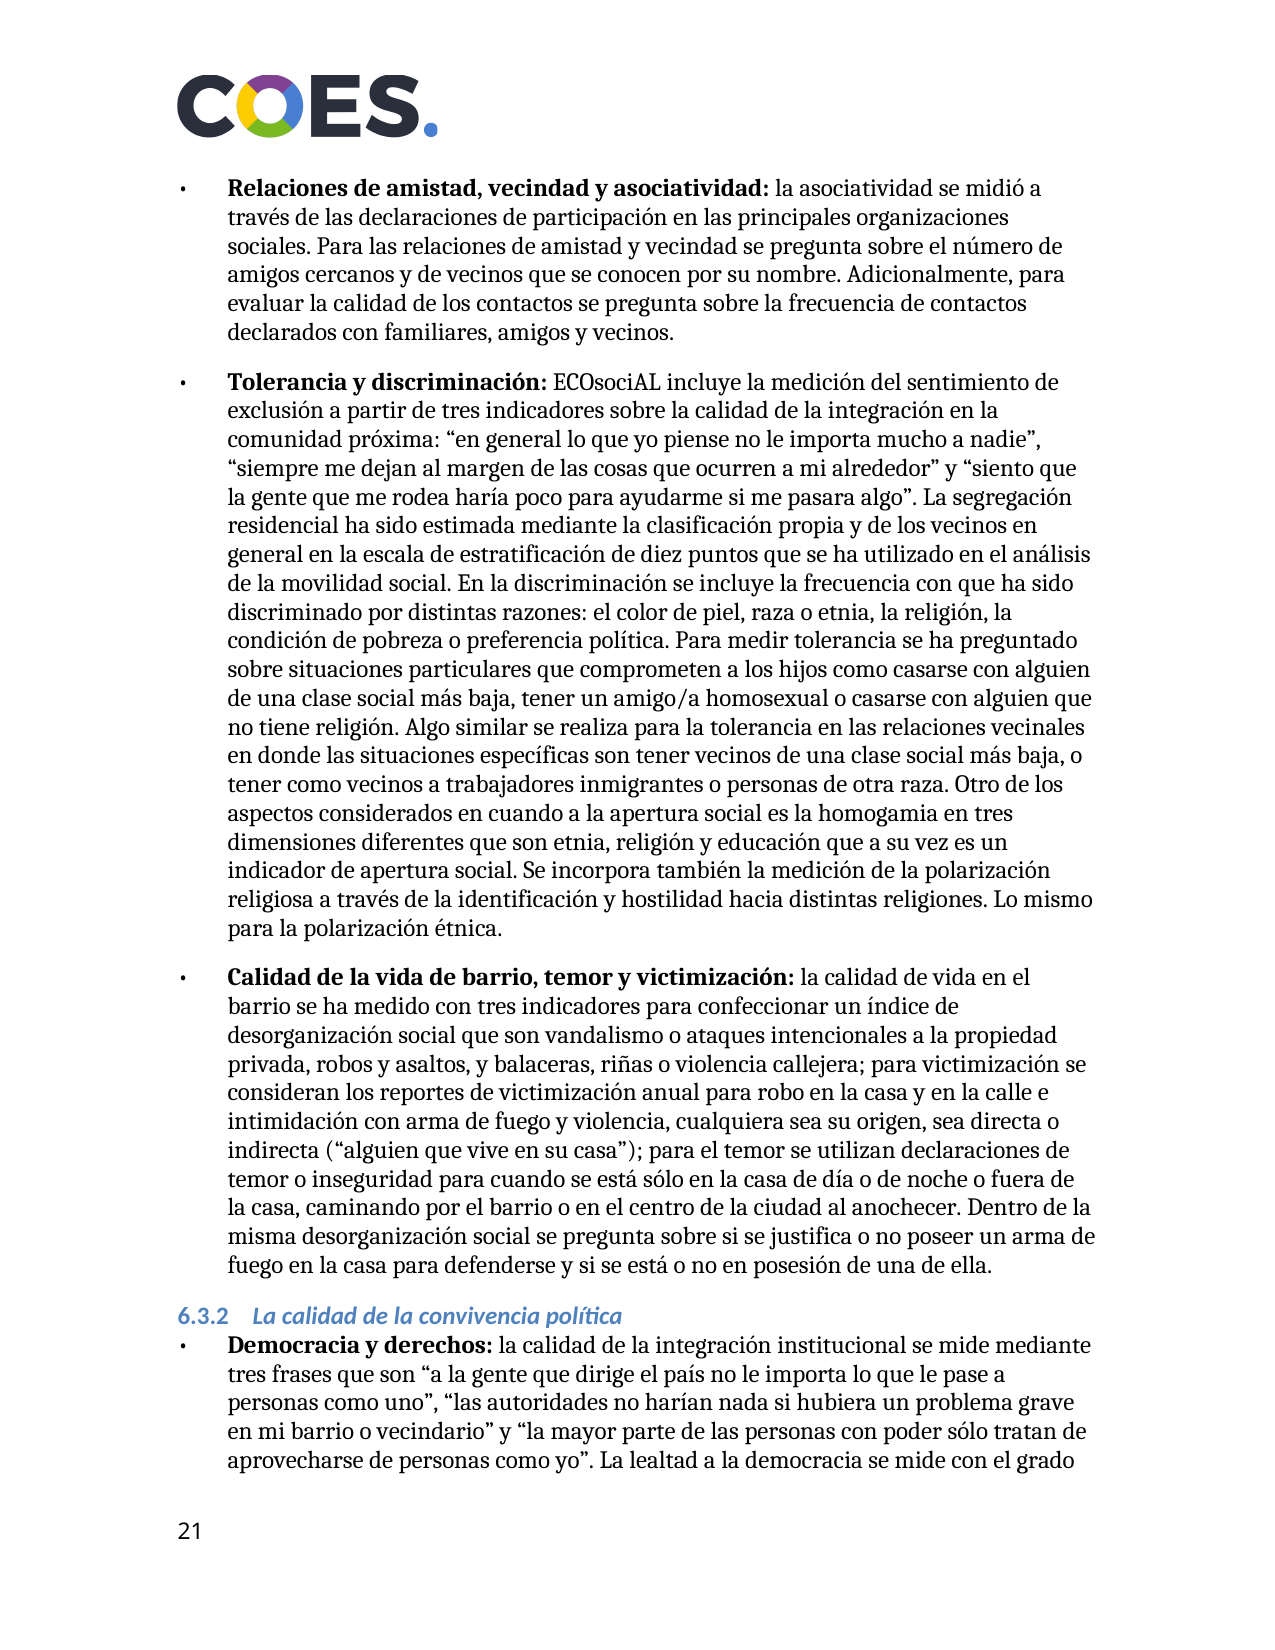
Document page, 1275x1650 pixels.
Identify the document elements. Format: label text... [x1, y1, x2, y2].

list Tolerancia y discriminación: ECOsociAL incluye la medición del sentimiento de exclusión a partir de tres indicadores sobre la calidad de la integración en la comunidad próxima: “en general lo que yo piense no le importa mucho a nadie”, “siempre me dejan al margen de las cosas que ocurren a mi alrededor” y “siento que la gente que me rodea haría poco para ayudarme si me pasara algo”. La segregación residencial ha sido estimada mediante la clasificación propia y de los vecinos en general en la escala de estratificación de diez puntos que se ha utilizado en el análisis de la movilidad social. En la discriminación se incluye la frecuencia con que ha sido discriminado por distintas razones: el color de piel, raza o etnia, la religión, la condición de pobreza o preferencia política. Para medir tolerancia se ha preguntado sobre situaciones particulares que comprometen a los hijos como casarse con alguien de una clase social más baja, tener un amigo/a homosexual o casarse con alguien que no tiene religión. Algo similar se realiza para la tolerancia en las relaciones vecinales en donde las situaciones específicas son tener vecinos de una clase social más baja, o tener como vecinos a trabajadores inmigrantes o personas de otra raza. Otro de los aspectos considerados en cuando a la apertura social es la homogamia en tres dimensiones diferentes que son etnia, religión y educación que a su vez es un indicador de apertura social. Se incorpora también la medición de la polarización religiosa a través de la identificación y hostilidad hacia distintas religiones. Lo mismo para la polarización étnica. [177, 367, 1098, 942]
subtitle 6.3.2 La calidad de la convivencia política [177, 1300, 1098, 1331]
list Calidad de la vida de barrio, temor y victimización: la calidad de vida en el barrio se ha medido con tres indicadores para confeccionar un índice de desorganización social que son vandalismo o ataques intencionales a la propiedad privada, robos y asaltos, y balaceras, riñas o violencia callejera; para victimización se consideran los reportes de victimización anual para robo en la casa y en la calle e intimidación con arma de fuego y violencia, cualquiera sea su origen, sea directa o indirecta (“alguien que vive en su casa”); para el temor se utilizan declaraciones de temor o inseguridad para cuando se está sólo en la casa de día o de noche o fuera de la casa, caminando por el barrio o en el centro de la ciudad al anochecer. Dentro de la misma desorganización social se pregunta sobre si se justifica o no poseer un arma de fuego en la casa para defenderse y si se está o no en posesión de una de ella. [177, 963, 1098, 1279]
list Relaciones de amistad, vecindad y asociatividad: la asociatividad se midió a través de las declaraciones de participación en las principales organizaciones sociales. Para las relaciones de amistad y vecindad se pregunta sobre el número de amigos cercanos y de vecinos que se conocen por su nombre. Adicionalmente, para evaluar la calidad de los contactos se pregunta sobre la frecuencia de contactos declarados con familiares, amigos y vecinos. [177, 174, 1098, 347]
picture [177, 75, 438, 146]
